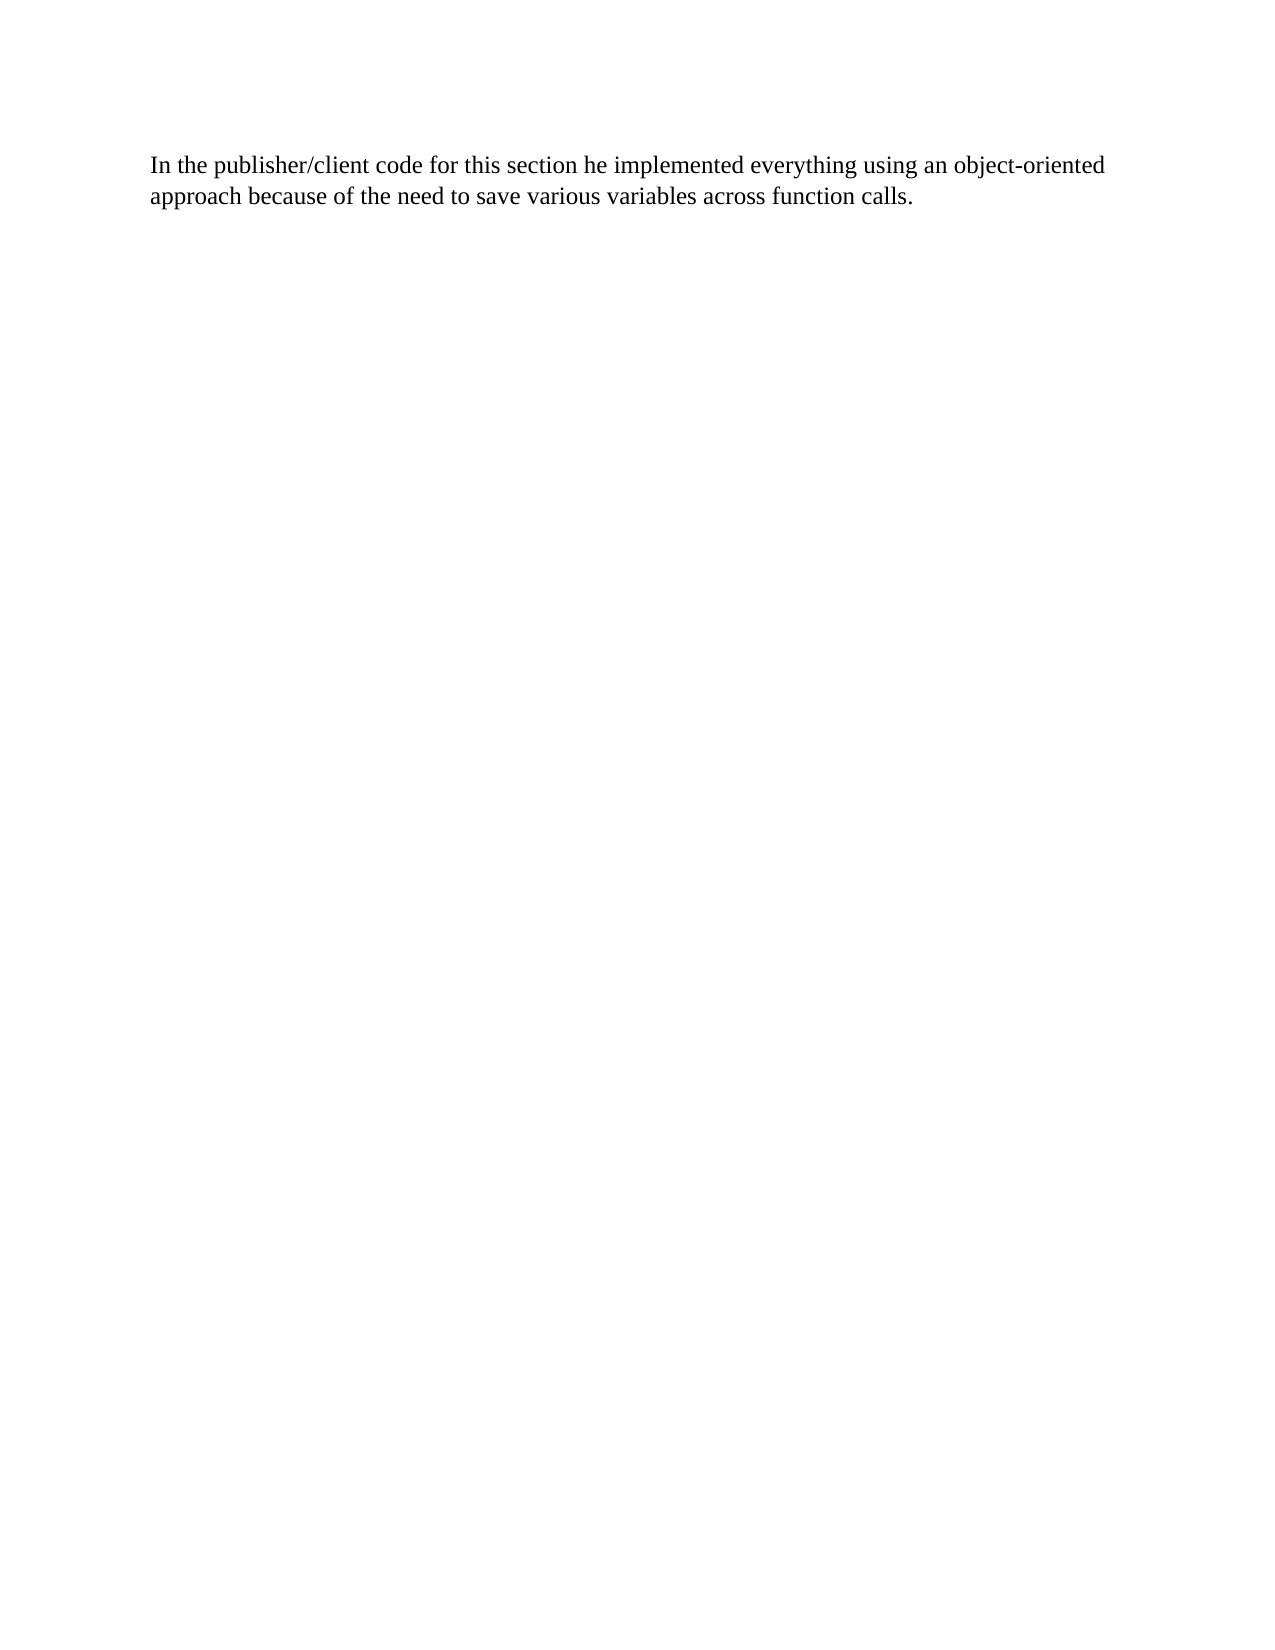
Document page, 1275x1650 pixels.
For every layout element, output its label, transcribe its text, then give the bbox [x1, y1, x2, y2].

text In the publisher/client code for this section he implemented everything using an object-oriented approach because of the need to save various variables across function calls. [150, 150, 1125, 210]
